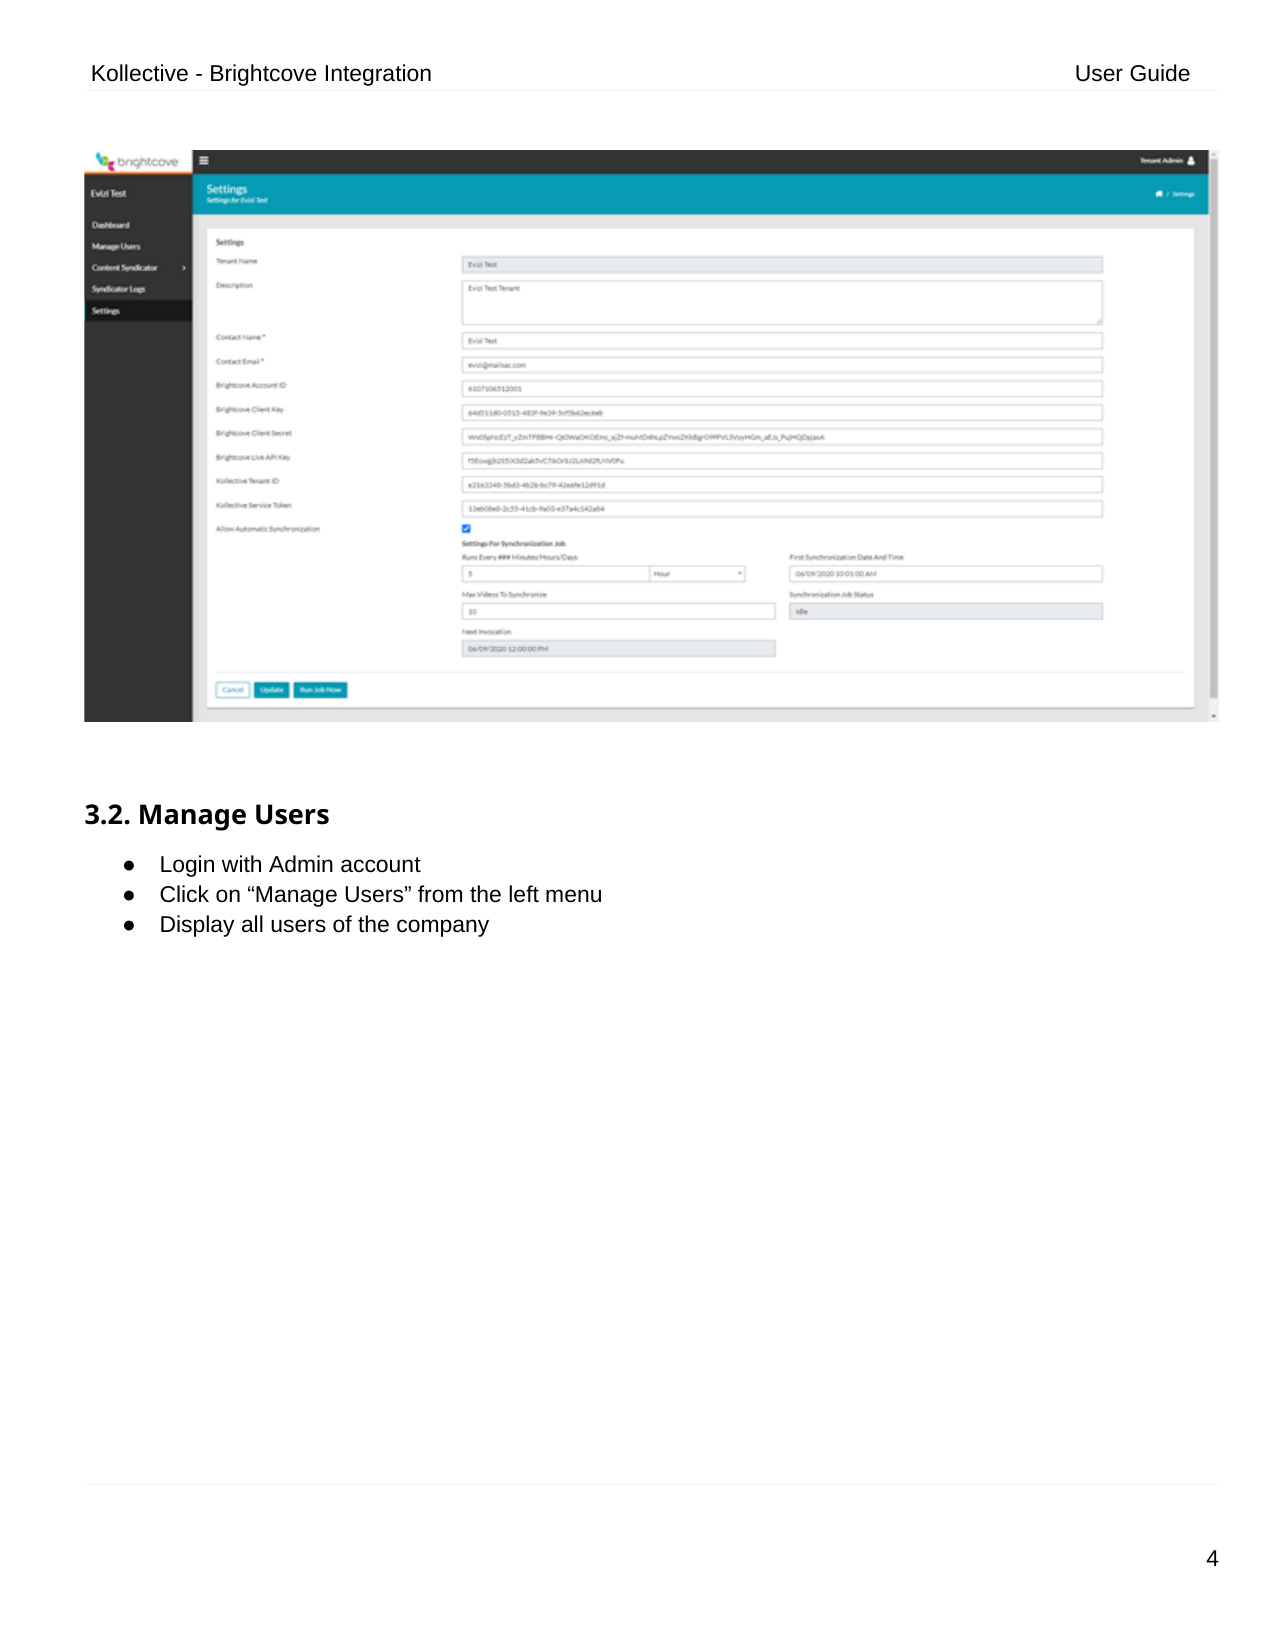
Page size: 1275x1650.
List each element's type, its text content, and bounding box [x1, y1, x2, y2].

list Click on “Manage Users” from the left menu [122, 881, 1219, 907]
list Display all users of the company [122, 911, 1219, 937]
picture [84, 150, 1219, 722]
list Login with Admin account [122, 851, 1219, 877]
subtitle 3.2. Manage Users [84, 795, 1219, 832]
